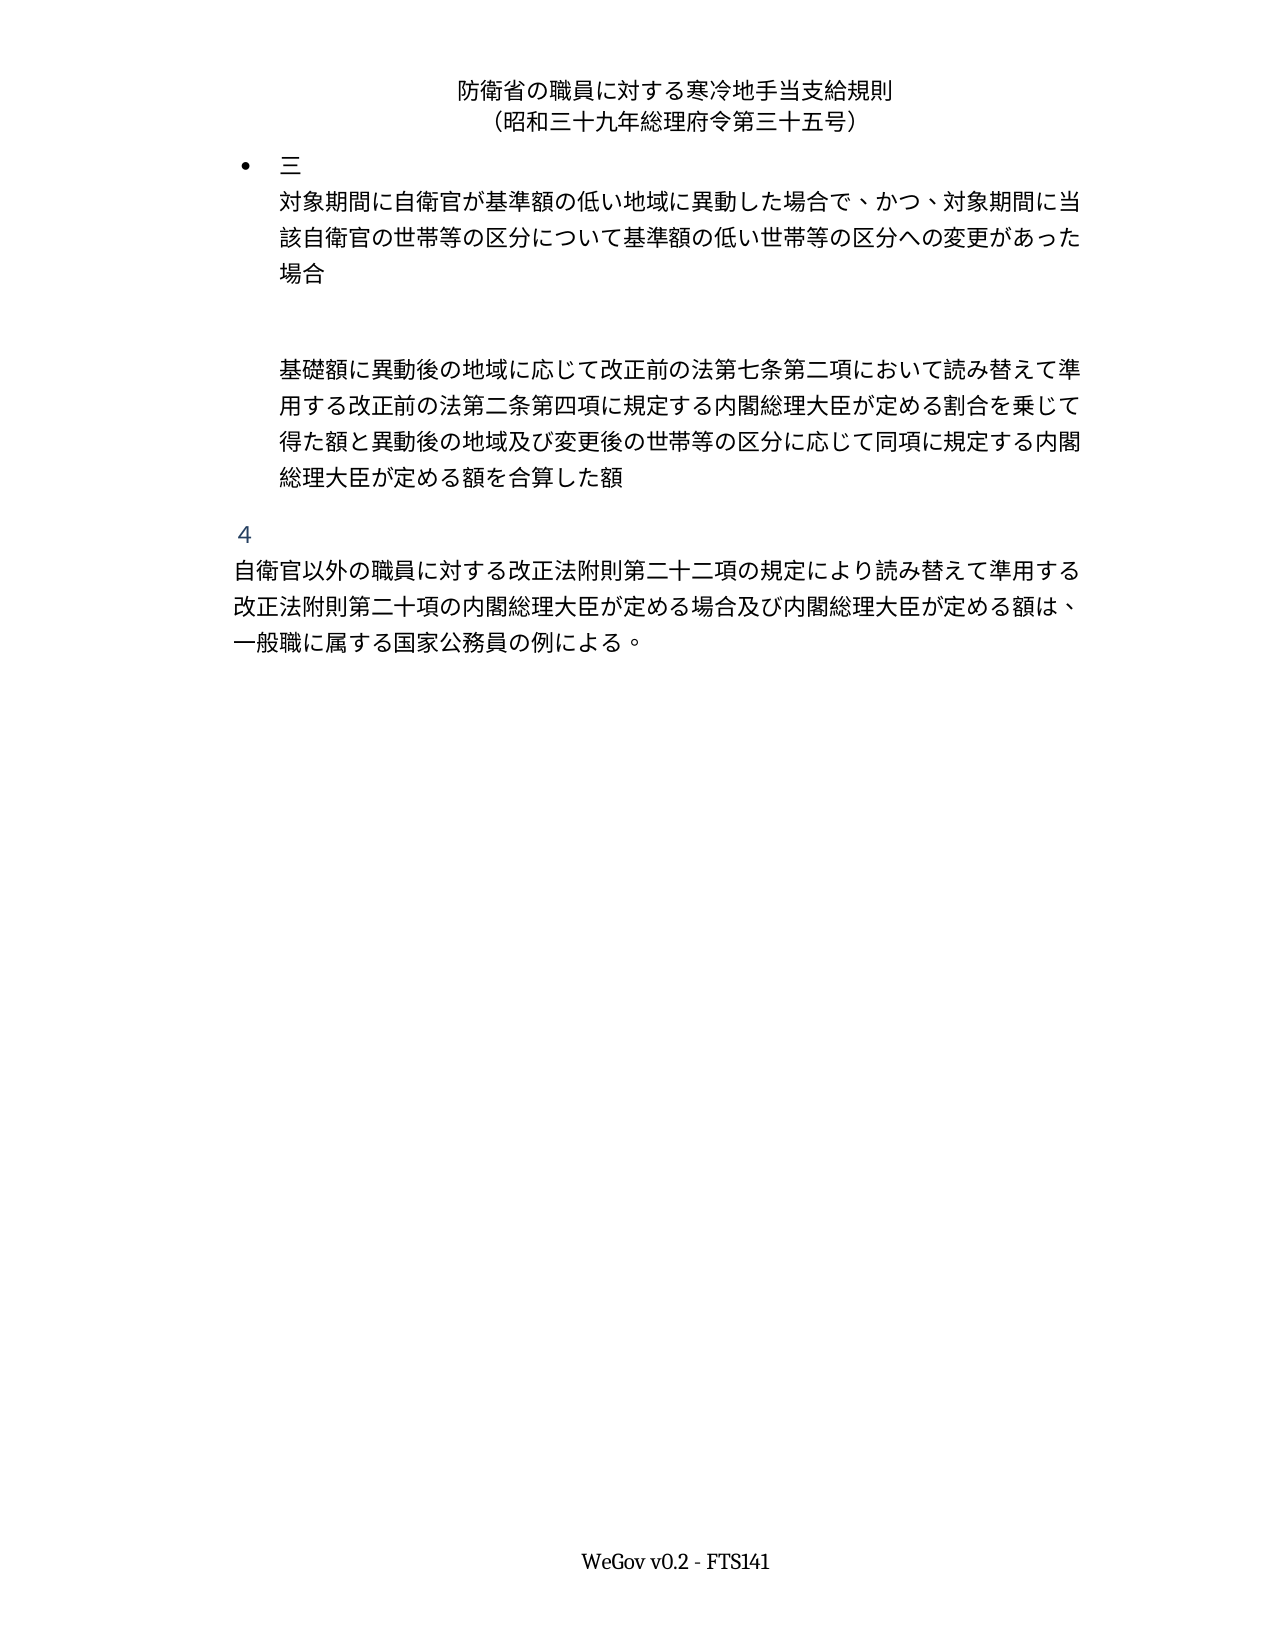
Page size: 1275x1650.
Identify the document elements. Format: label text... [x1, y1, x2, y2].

list 三 対象期間に自衛官が基準額の低い地域に異動した場合で、かつ、対象期間に当該自衛官の世帯等の区分について基準額の低い世帯等の区分への変更があった場合 基礎額に異動後の地域に応じて改正前の法第七条第二項において読み替えて準用する改正前の法第二条第四項に規定する内閣総理大臣が定める割合を乗じて得た額と異動後の地域及び変更後の世帯等の区分に応じて同項に規定する内閣総理大臣が定める額を合算した額 [242, 150, 1087, 493]
text 自衛官以外の職員に対する改正法附則第二十二項の規定により読み替えて準用する改正法附則第二十項の内閣総理大臣が定める場合及び内閣総理大臣が定める額は、一般職に属する国家公務員の例による。 [233, 555, 1087, 658]
subtitle ４ [233, 519, 1087, 550]
